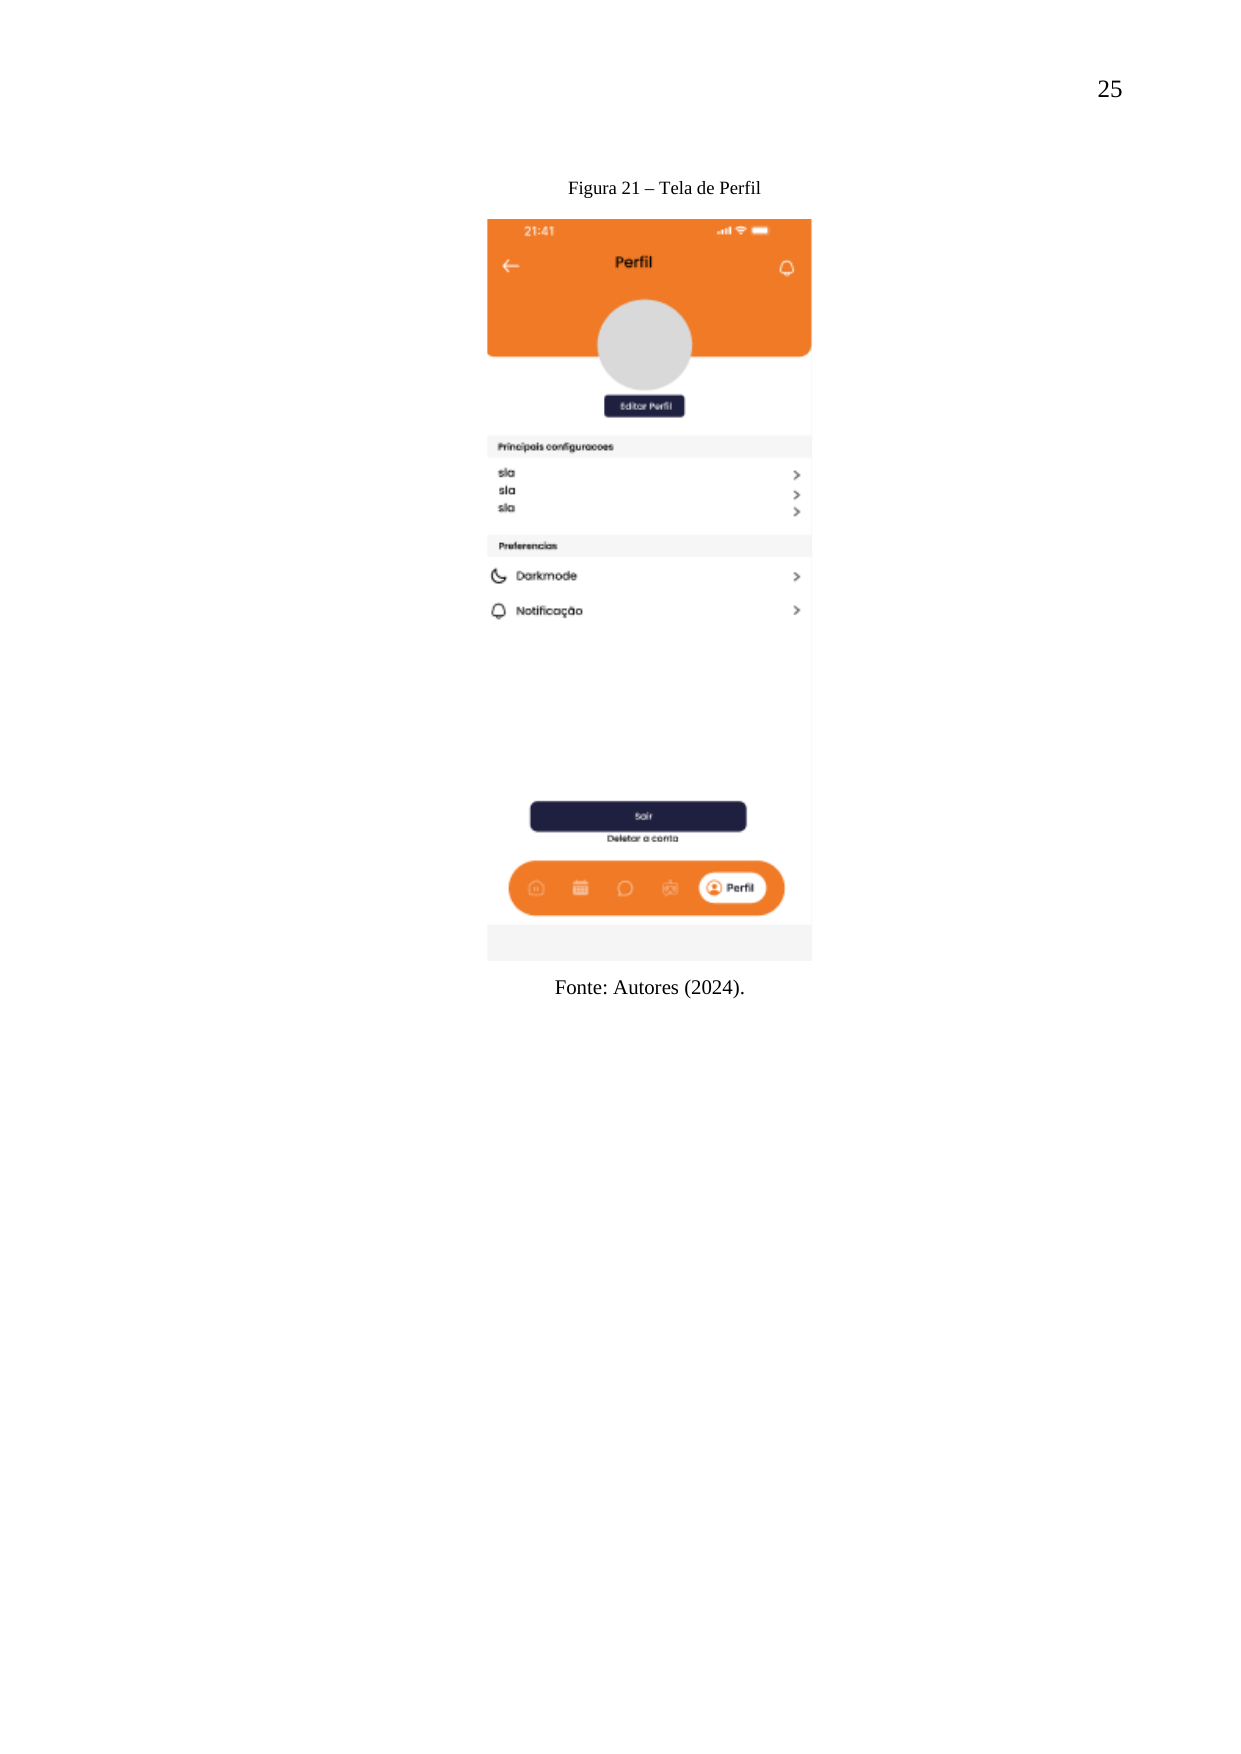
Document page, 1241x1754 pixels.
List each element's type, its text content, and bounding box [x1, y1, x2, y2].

picture [487, 219, 813, 961]
text Fonte: Autores (2024). [177, 974, 1122, 999]
text Figura 21 – Tela de Perfil [177, 177, 1122, 199]
